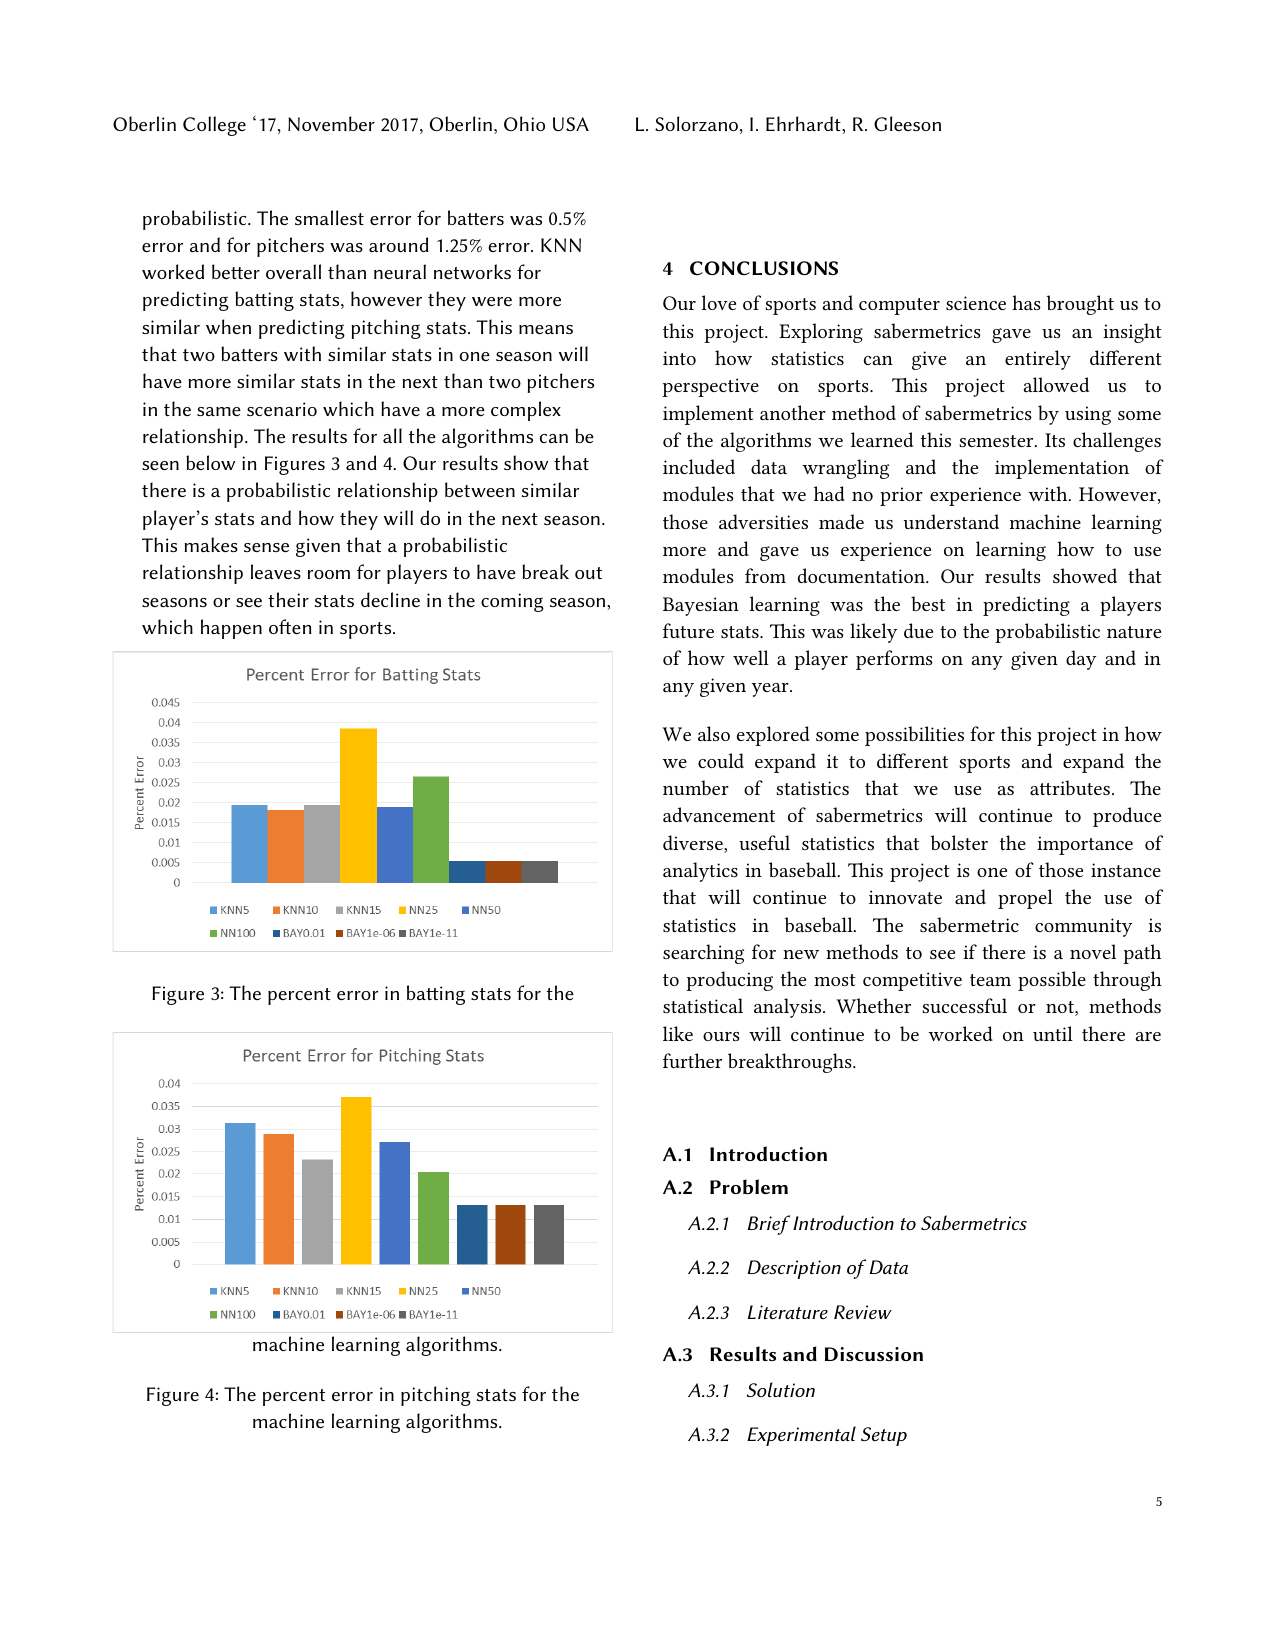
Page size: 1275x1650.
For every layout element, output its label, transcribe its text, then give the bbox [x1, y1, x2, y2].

text A.3.1 Solution [687, 1377, 1162, 1403]
text A.2.1 Brief Introduction to Sabermetrics [687, 1209, 1162, 1236]
text A.3.2 Experimental Setup [687, 1421, 1162, 1447]
text We also explored some possibilities for this project in how we could expand it to different sports and expand the number of statistics that we use as attributes. The advancement of sabermetrics will continue to produce diverse, useful statistics that bolster the importance of analytics in baseball. This project is one of those instance that will continue to innovate and propel the use of statistics in baseball. The sabermetric community is searching for new methods to see if there is a novel path to producing the most competitive team possible through statistical analysis. Whether successful or not, methods like ours will continue to be worked on until there are further breakthroughs. [662, 722, 1162, 1074]
text Figure 3: The percent error in batting stats for the machine learning algorithms. [112, 952, 612, 1032]
text A.2.2 Description of Data [687, 1254, 1162, 1280]
text Figure 4: The percent error in pitching stats for the machine learning algorithms. [112, 1383, 612, 1434]
text A.2.3 Literature Review [687, 1298, 1162, 1325]
text Figure 3: The percent error in batting stats for the machine learning algorithms. [112, 1333, 612, 1356]
text A.1 Introduction [662, 1142, 1162, 1166]
text A.2 Problem [662, 1176, 1162, 1199]
picture [112, 651, 613, 952]
picture [112, 1032, 613, 1333]
text A.3 Results and Discussion [662, 1343, 1162, 1367]
text 4 CONCLUSIONS [662, 257, 1162, 280]
text Our love of sports and computer science has brought us to this project. Exploring sabermetrics gave us an insight into how statistics can give an entirely different perspective on sports. This project allowed us to implement another method of sabermetrics by using some of the algorithms we learned this semester. Its challenges included data wrangling and the implementation of modules that we had no prior experience with. However, those adversities made us understand machine learning more and gave us experience on learning how to use modules from documentation. Our results showed that Bayesian learning was the best in predicting a players future stats. This was likely due to the probabilistic nature of how well a player performs on any given day and in any given year. [662, 292, 1162, 698]
